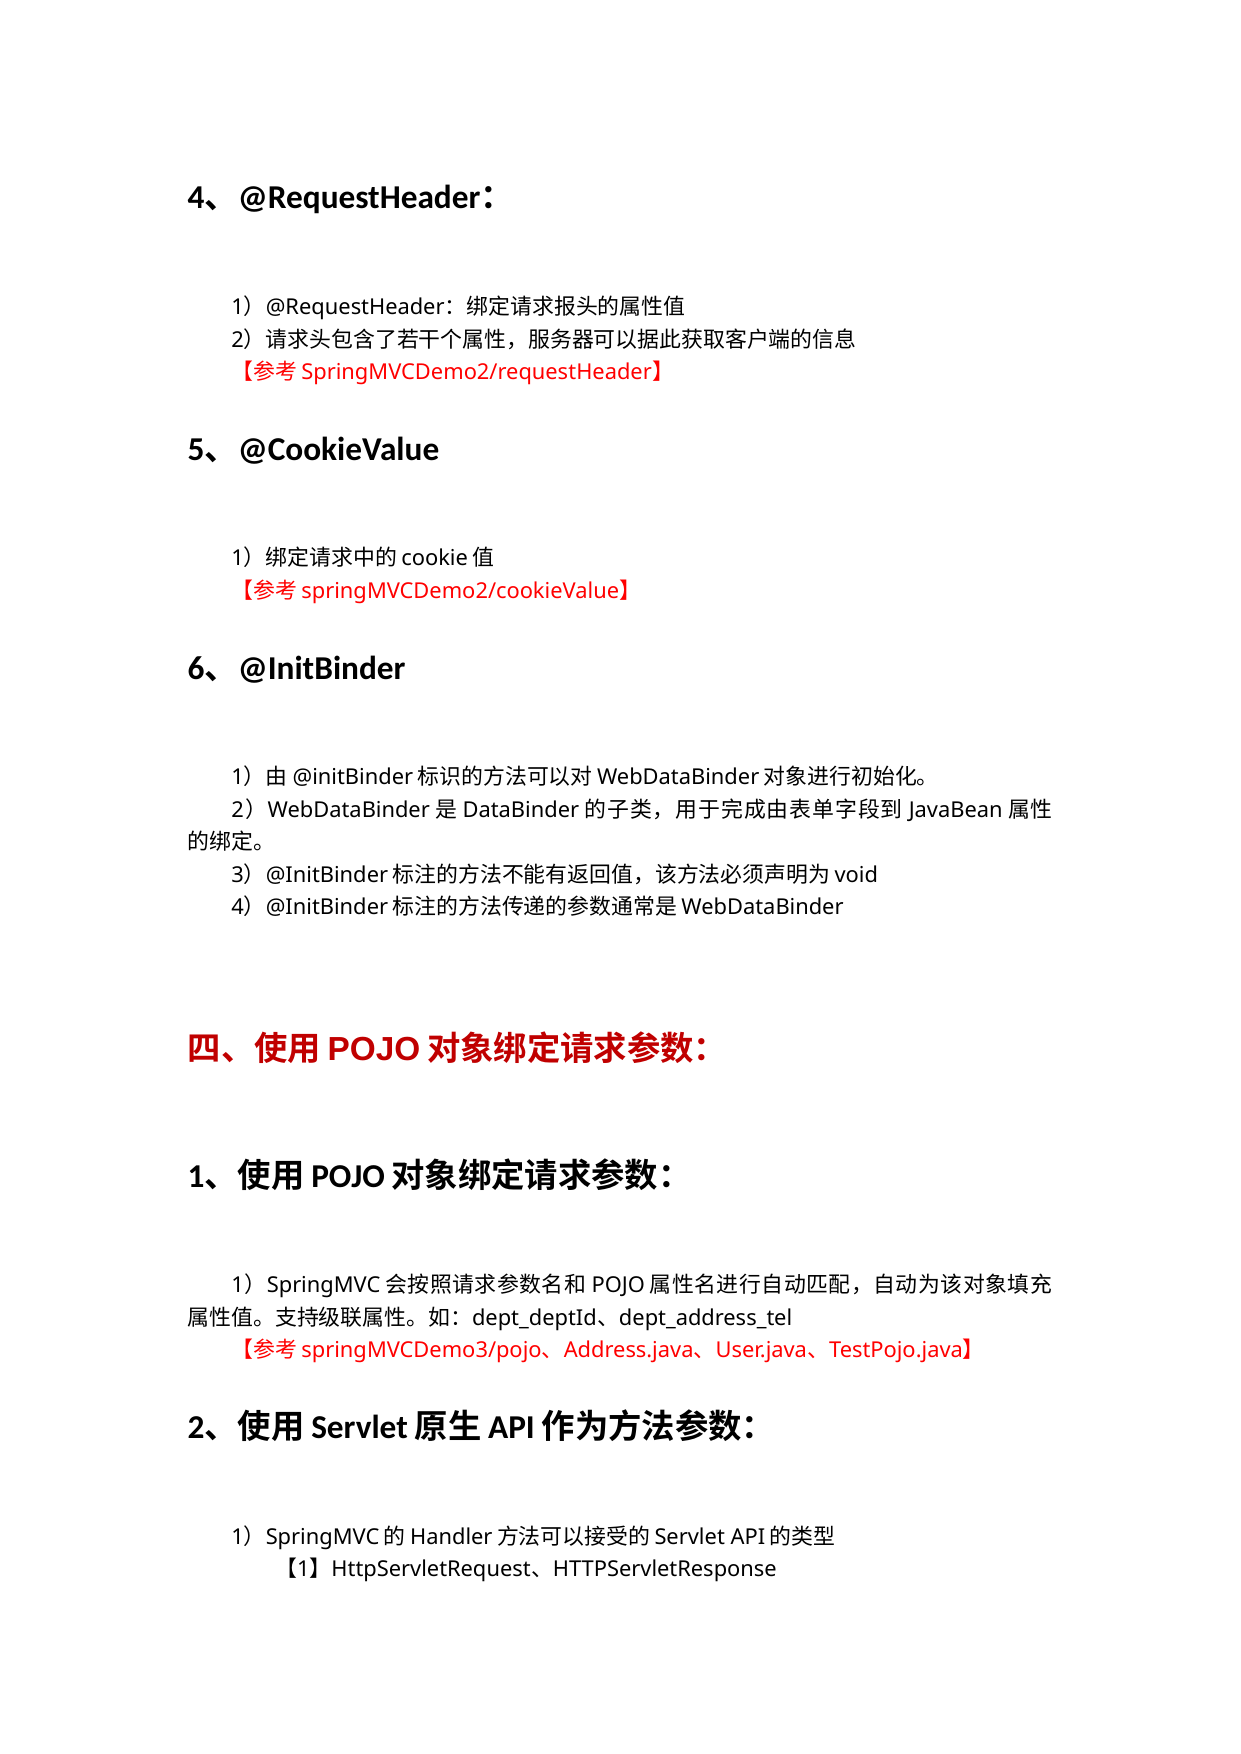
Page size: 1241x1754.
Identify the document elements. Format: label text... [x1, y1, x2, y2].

subtitle 四、使用POJO对象绑定请求参数： [187, 1013, 1053, 1078]
subtitle @RequestHeader： [187, 162, 1053, 227]
subtitle 2、使用Servlet原生API作为方法参数： [187, 1392, 1053, 1457]
subtitle @CookieValue [187, 413, 1053, 478]
text 【1】HttpServletRequest、HTTPServletResponse [231, 1551, 1053, 1583]
list 绑定请求中的cookie值 [187, 540, 1053, 573]
list 【参考SpringMVCDemo2/requestHeader】 [187, 354, 1053, 386]
text 4）@InitBinder标注的方法传递的参数通常是WebDataBinder [187, 889, 1053, 921]
subtitle 6、@InitBinder [187, 632, 1053, 697]
text 【参考springMVCDemo3/pojo、Address.java、User.java、TestPojo.java】 [187, 1332, 1053, 1364]
subtitle 1、使用POJO对象绑定请求参数： [187, 1140, 1053, 1205]
text 3）@InitBinder标注的方法不能有返回值，该方法必须声明为void [187, 856, 1053, 889]
text 2）WebDataBinder是DataBinder的子类，用于完成由表单字段到JavaBean属性的绑定。 [187, 791, 1053, 856]
text 1）由 @initBinder标识的方法可以对WebDataBinder对象进行初始化。 [187, 759, 1053, 791]
text 1）SpringMVC会按照请求参数名和POJO属性名进行自动匹配，自动为该对象填充属性值。支持级联属性。如：dept_deptId、dept_address_tel [187, 1267, 1053, 1332]
list @RequestHeader：绑定请求报头的属性值 [187, 289, 1053, 321]
list 请求头包含了若干个属性，服务器可以据此获取客户端的信息 [187, 321, 1053, 354]
list 【参考springMVCDemo2/cookieValue】 [187, 573, 1053, 605]
text 1）SpringMVC的Handler方法可以接受的Servlet API的类型 [187, 1518, 1053, 1551]
